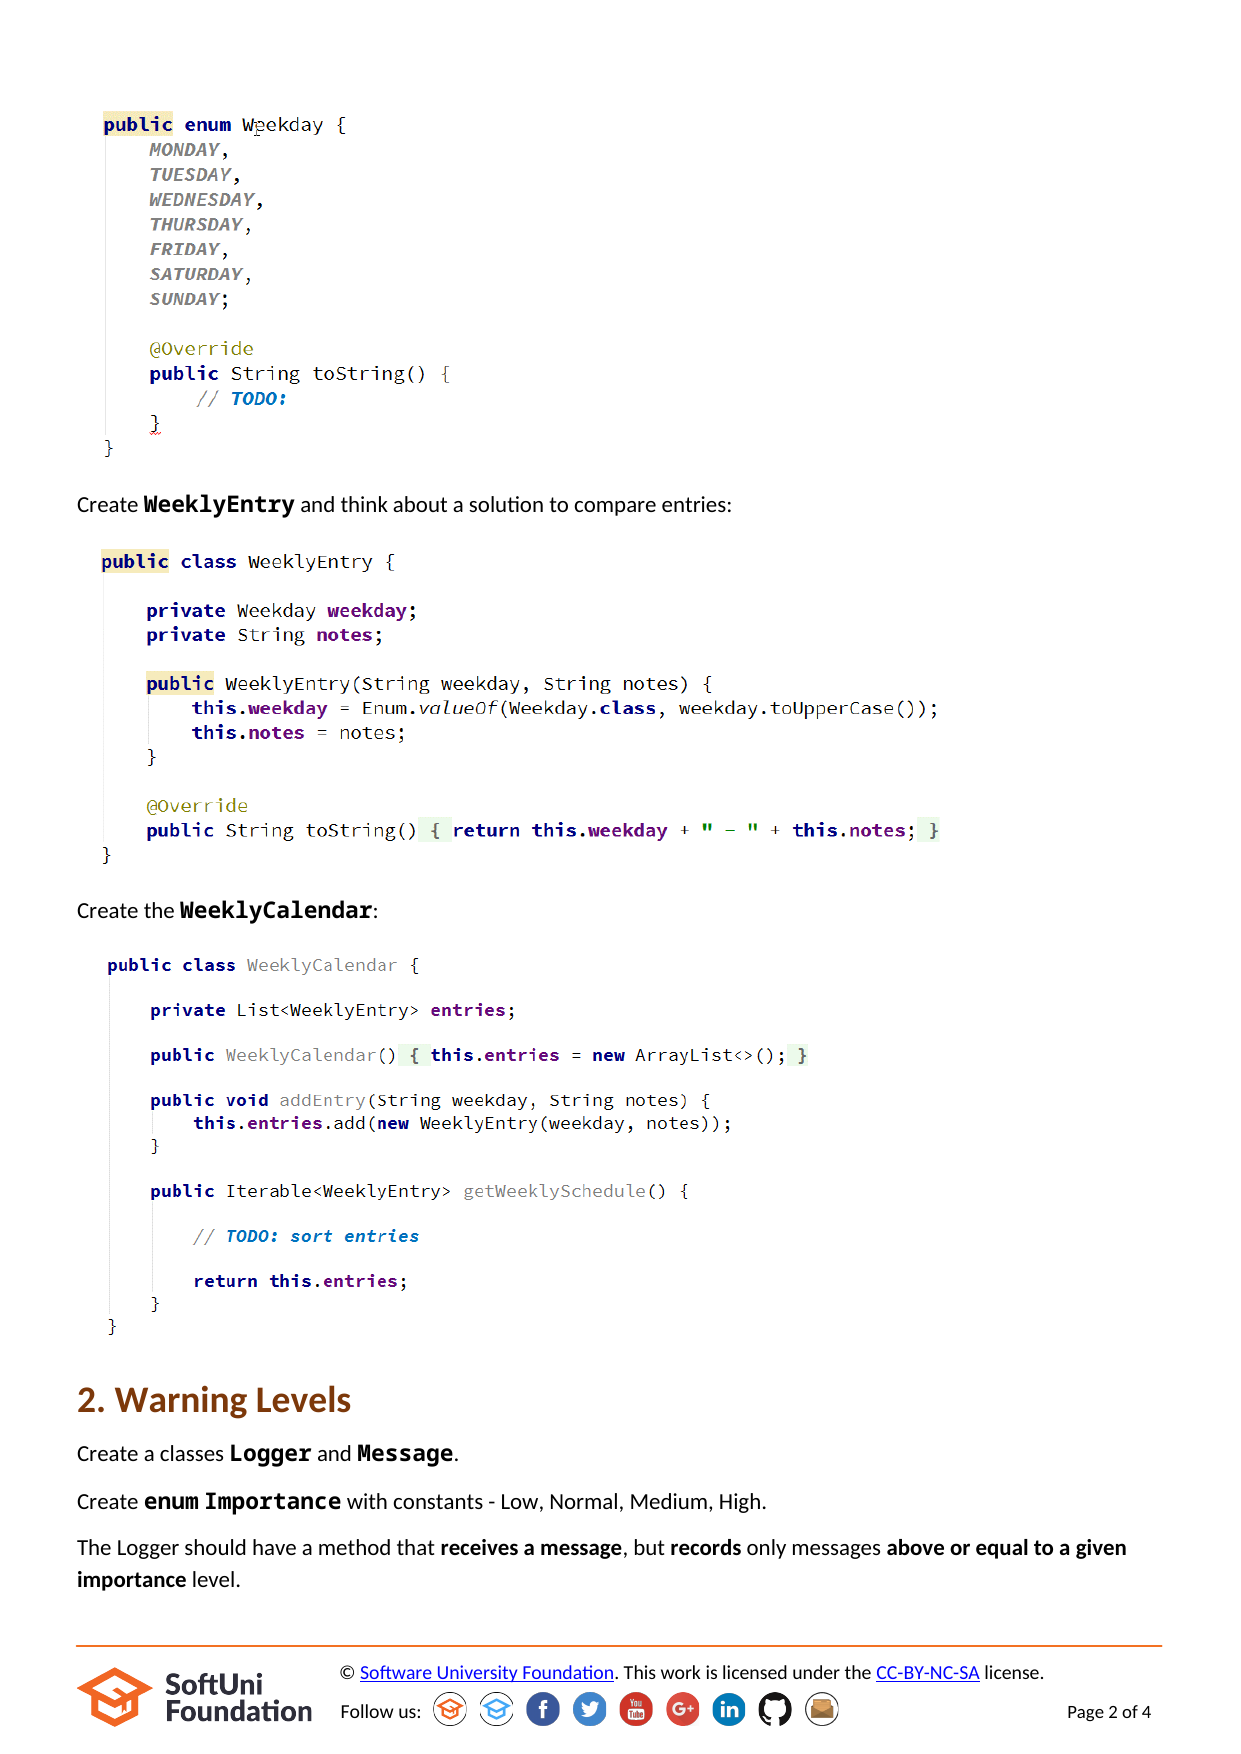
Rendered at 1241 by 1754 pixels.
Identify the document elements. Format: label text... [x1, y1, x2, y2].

picture [76, 942, 838, 1351]
text Create enum Importance with constants - Low, Normal, Medium, High. [77, 1485, 1163, 1516]
picture [76, 95, 470, 471]
picture [433, 1692, 467, 1726]
picture [666, 1692, 700, 1726]
picture [619, 1692, 653, 1726]
picture [805, 1692, 839, 1726]
picture [736, 1716, 746, 1726]
picture [727, 1707, 738, 1717]
picture [526, 1692, 560, 1726]
picture [573, 1692, 607, 1726]
picture [712, 1716, 722, 1726]
picture [480, 1692, 513, 1726]
picture [76, 536, 967, 878]
text Create the WeeklyCalendar: [77, 894, 1163, 925]
text Create a classes Logger and Message. [77, 1437, 1163, 1468]
picture [736, 1693, 746, 1703]
subtitle Warning Levels [77, 1376, 1163, 1421]
picture [76, 1667, 312, 1727]
picture [758, 1692, 792, 1726]
picture [712, 1693, 722, 1703]
text Create WeeklyEntry and think about a solution to compare entries: [77, 488, 1163, 519]
text The Logger should have a method that receives a message, but records only messages above or equal to a given importance level. [77, 1533, 1163, 1594]
